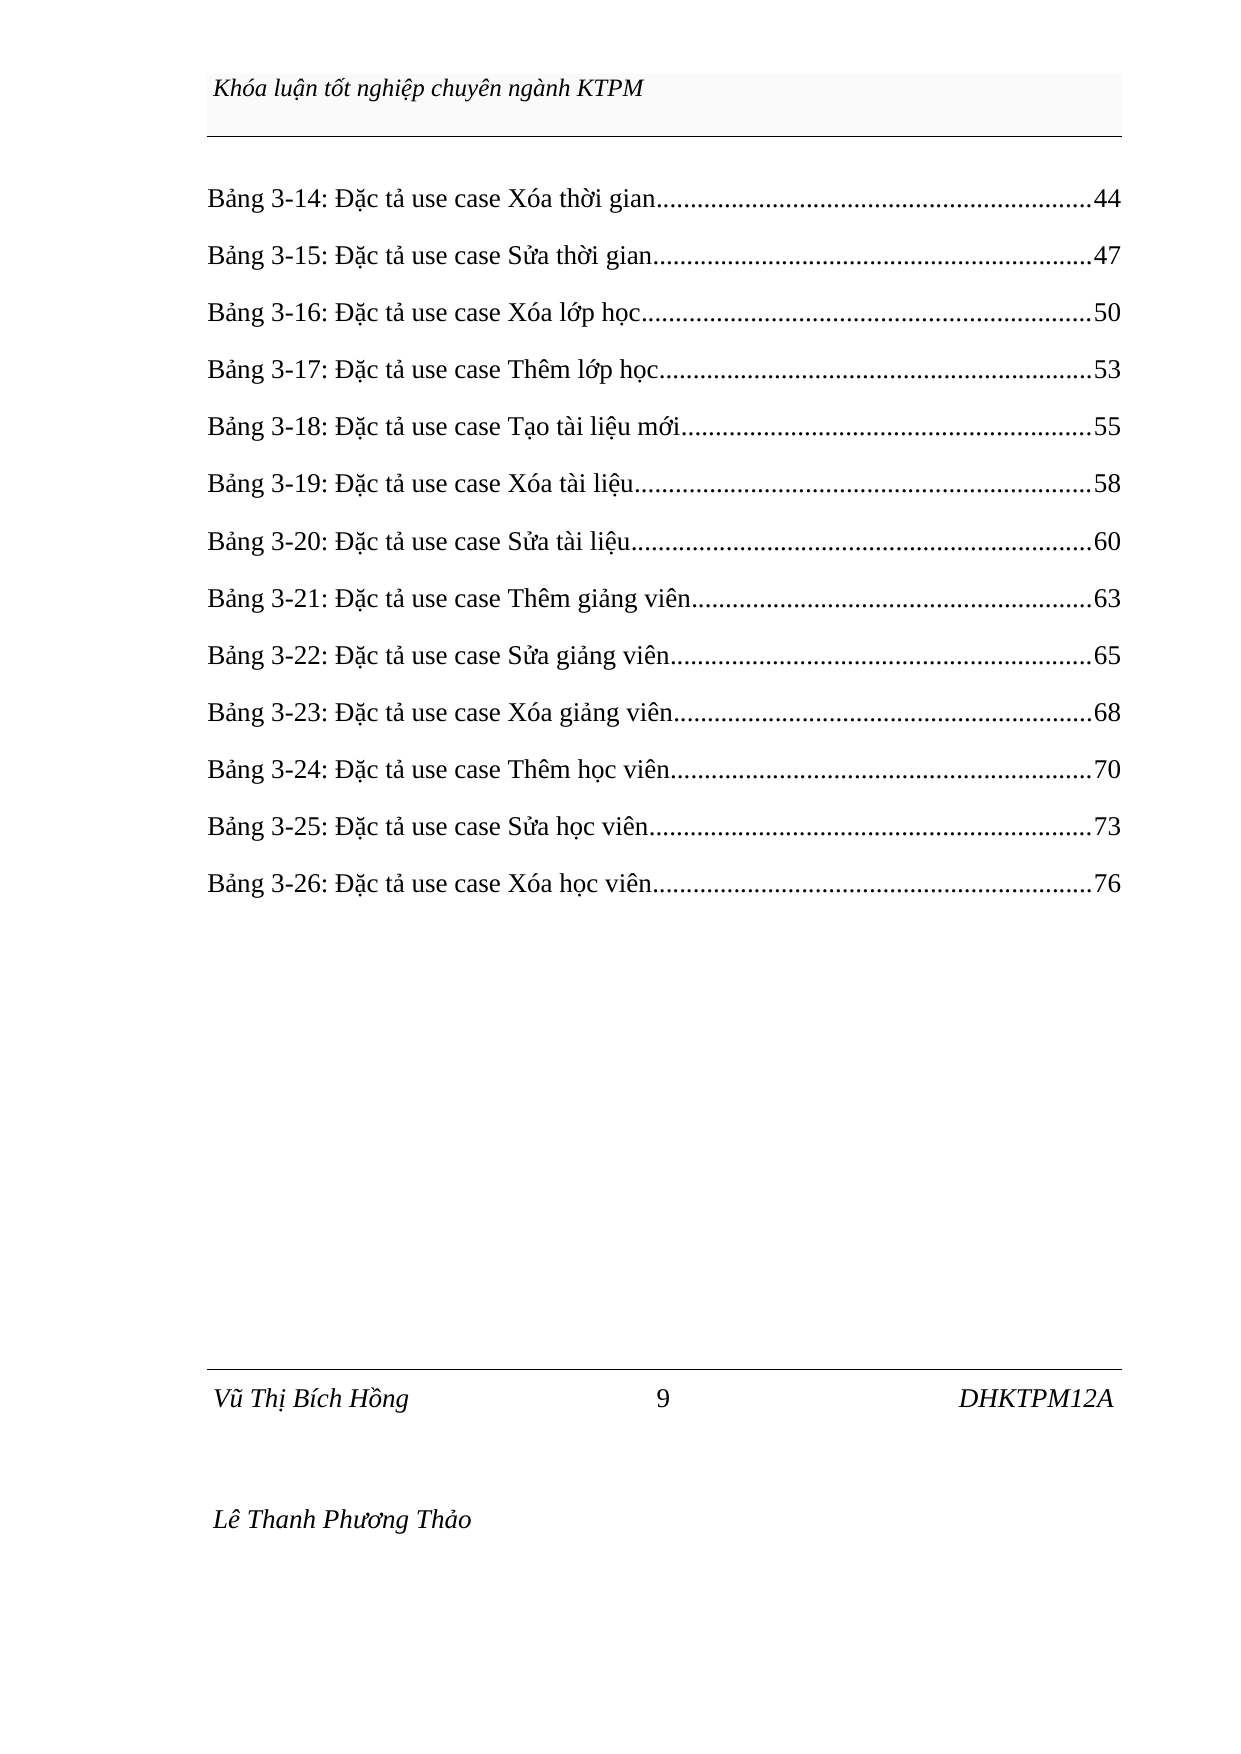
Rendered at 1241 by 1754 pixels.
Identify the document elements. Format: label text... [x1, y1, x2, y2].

text Bảng 3-24: Đặc tả use case Thêm học viên 70 [207, 753, 1122, 784]
text Bảng 3-14: Đặc tả use case Xóa thời gian 44 [207, 182, 1122, 213]
text Bảng 3-22: Đặc tả use case Sửa giảng viên 65 [207, 639, 1122, 670]
text Bảng 3-21: Đặc tả use case Thêm giảng viên 63 [207, 582, 1122, 613]
text Bảng 3-25: Đặc tả use case Sửa học viên 73 [207, 810, 1122, 841]
text Bảng 3-19: Đặc tả use case Xóa tài liệu 58 [207, 467, 1122, 499]
text Bảng 3-17: Đặc tả use case Thêm lớp học 53 [207, 353, 1122, 384]
text Bảng 3-16: Đặc tả use case Xóa lớp học 50 [207, 296, 1122, 327]
text Bảng 3-26: Đặc tả use case Xóa học viên 76 [207, 867, 1122, 898]
text Bảng 3-20: Đặc tả use case Sửa tài liệu 60 [207, 524, 1122, 556]
text Bảng 3-18: Đặc tả use case Tạo tài liệu mới 55 [207, 410, 1122, 442]
text Bảng 3-15: Đặc tả use case Sửa thời gian 47 [207, 239, 1122, 270]
text Bảng 3-23: Đặc tả use case Xóa giảng viên 68 [207, 696, 1122, 727]
